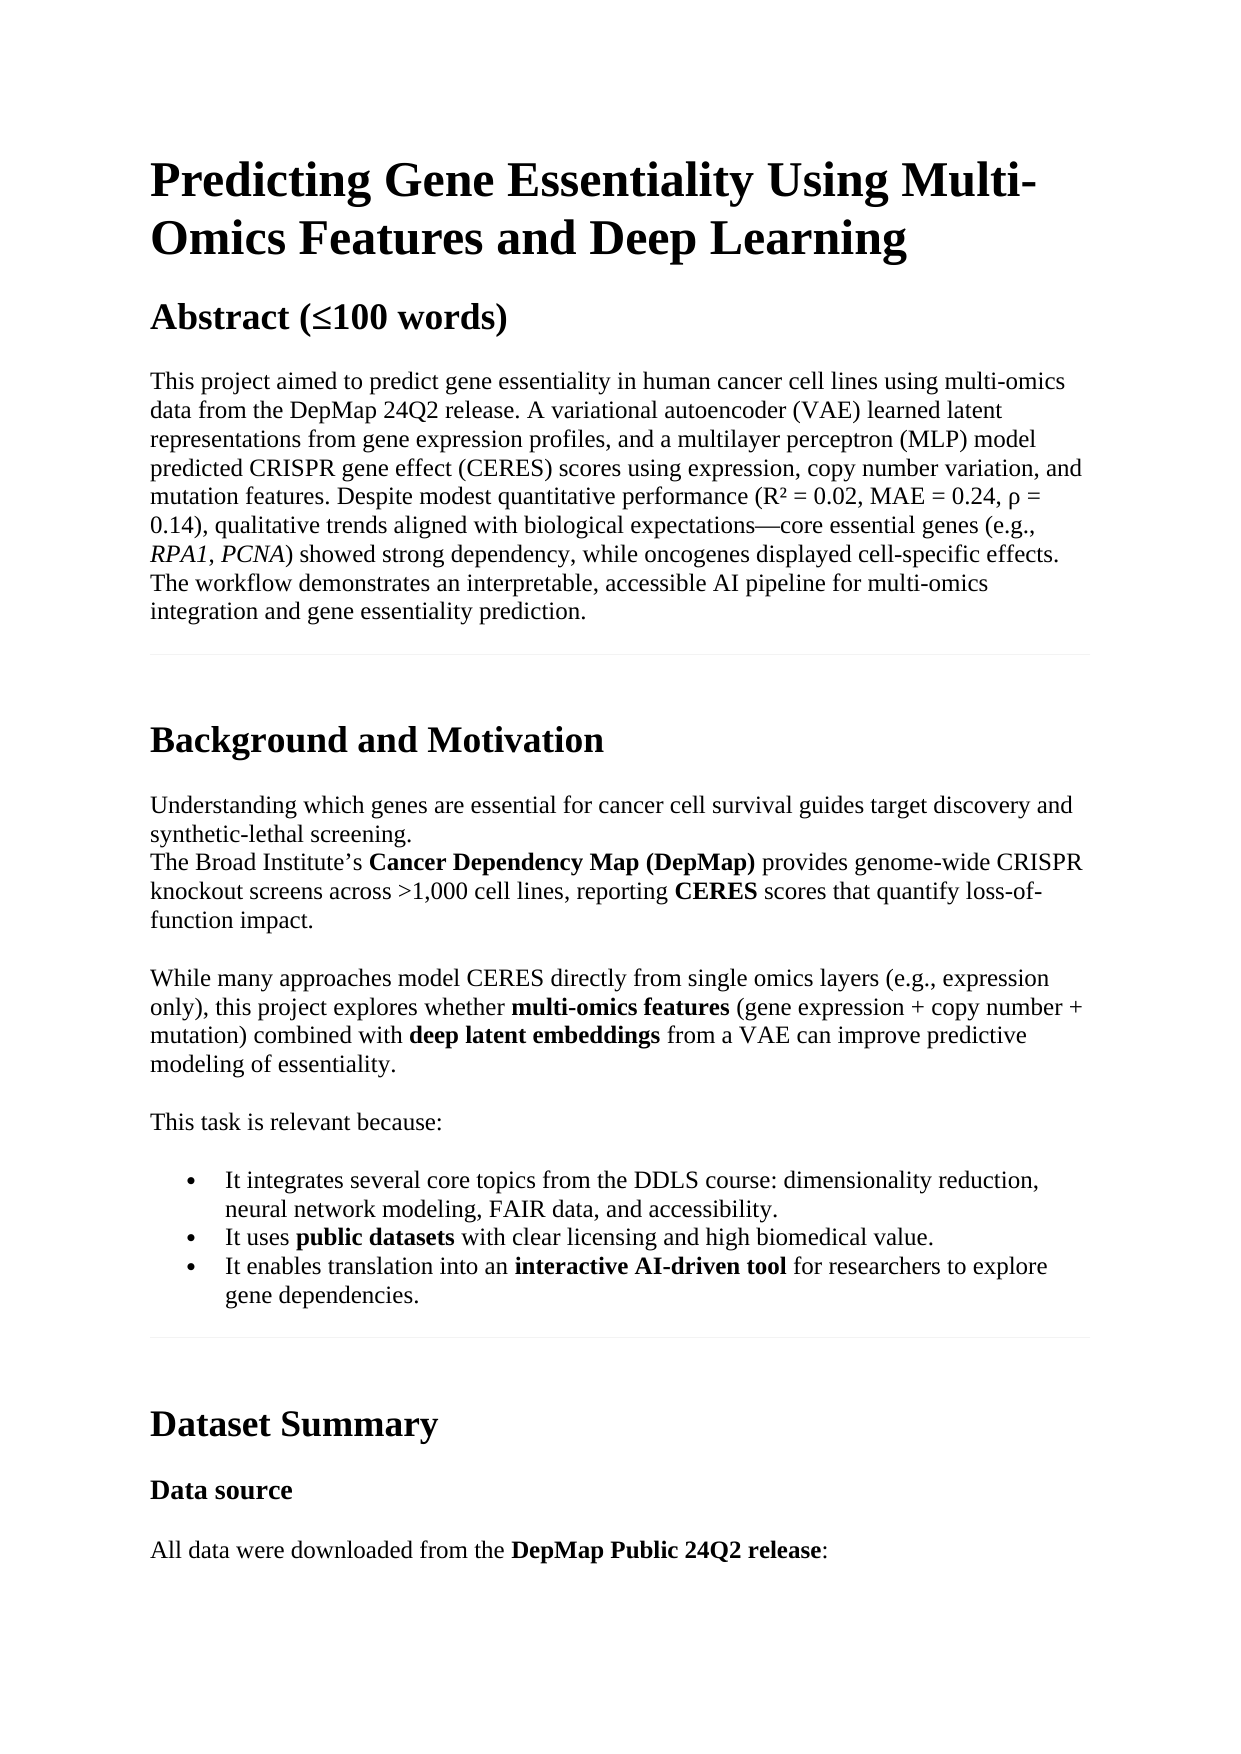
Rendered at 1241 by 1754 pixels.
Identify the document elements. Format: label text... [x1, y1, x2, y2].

text All data were downloaded from the DepMap Public 24Q2 release: [150, 1535, 1090, 1564]
text This project aimed to predict gene essentiality in human cancer cell lines using multi-omics data from the DepMap 24Q2 release. A variational autoencoder (VAE) learned latent representations from gene expression profiles, and a multilayer perceptron (MLP) model predicted CRISPR gene effect (CERES) scores using expression, copy number variation, and mutation features. Despite modest quantitative performance (R² = 0.02, MAE = 0.24, ρ = 0.14), qualitative trends aligned with biological expectations—core essential genes (e.g., RPA1, PCNA) showed strong dependency, while oncogenes displayed cell-specific effects. The workflow demonstrates an interpretable, accessible AI pipeline for multi-omics integration and gene essentiality prediction. [150, 366, 1090, 625]
list It enables translation into an interactive AI-driven tool for researchers to explore gene dependencies. [187, 1251, 1090, 1309]
text Dataset Summary [150, 1401, 1090, 1444]
text This task is relevant because: [150, 1107, 1090, 1136]
text Predicting Gene Essentiality Using Multi-Omics Features and Deep Learning [150, 150, 1090, 265]
list It integrates several core topics from the DDLS course: dimensionality reduction, neural network modeling, FAIR data, and accessibility. [187, 1165, 1090, 1222]
text Background and Motivation [150, 718, 1090, 761]
text Data source [150, 1473, 1090, 1506]
list It uses public datasets with clear licensing and high biomedical value. [187, 1222, 1090, 1251]
text Understanding which genes are essential for cancer cell survival guides target discovery and synthetic-lethal screening. The Broad Institute’s Cancer Dependency Map (DepMap) provides genome-wide CRISPR knockout screens across >1,000 cell lines, reporting CERES scores that quantify loss-of-function impact. [150, 790, 1090, 934]
text Abstract (≤100 words) [150, 294, 1090, 337]
text While many approaches model CERES directly from single omics layers (e.g., expression only), this project explores whether multi-omics features (gene expression + copy number + mutation) combined with deep latent embeddings from a VAE can improve predictive modeling of essentiality. [150, 963, 1090, 1078]
